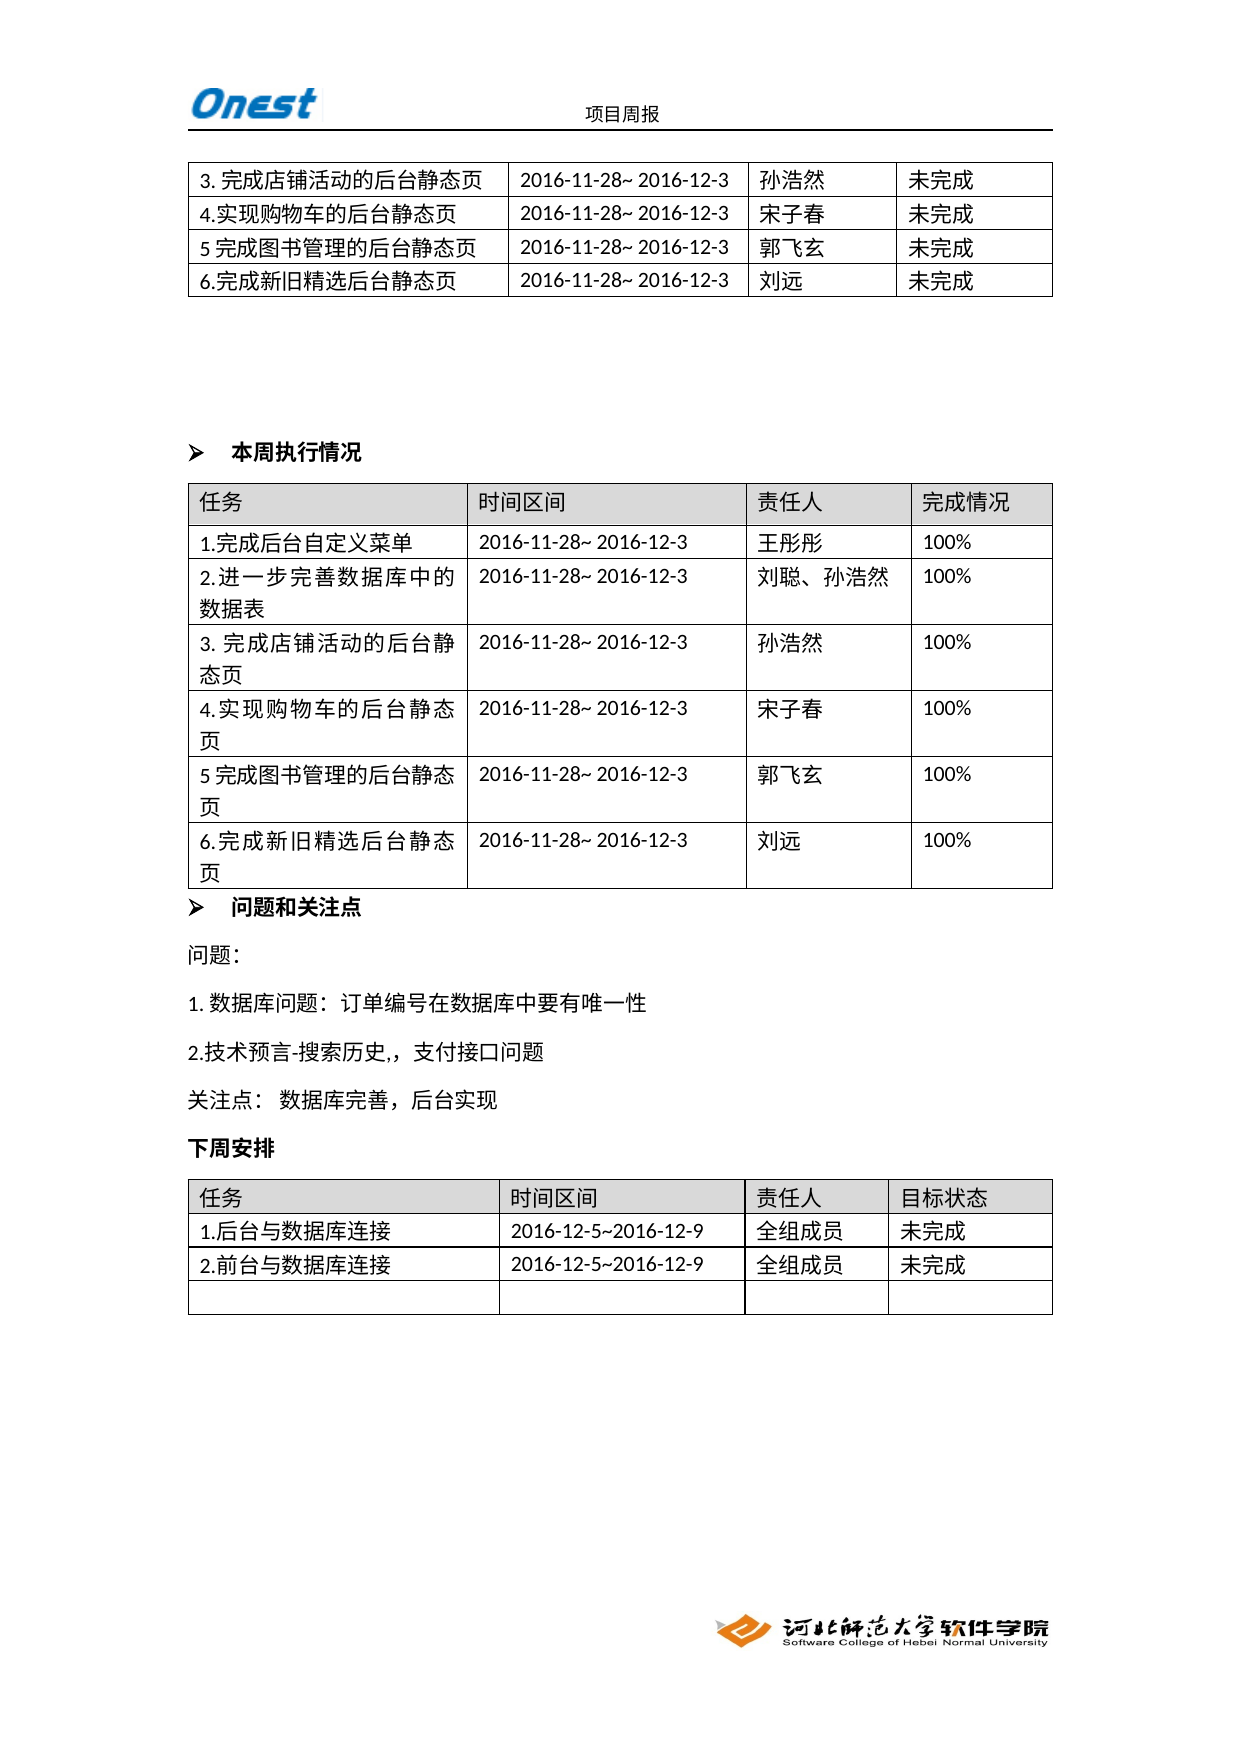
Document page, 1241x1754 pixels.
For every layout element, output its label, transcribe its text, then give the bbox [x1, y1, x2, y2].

table_cell 宋子春 [747, 691, 911, 756]
table_cell 2016-11-28~ 2016-12-3 [468, 559, 746, 624]
table_cell 100% [912, 625, 1052, 690]
table_cell [746, 1281, 888, 1313]
table_header 任务 [189, 484, 467, 524]
text 问题： [187, 938, 1053, 970]
table_cell 4.实现购物车的后台静态页 [189, 691, 467, 756]
text 1. 数据库问题：订单编号在数据库中要有唯一性 [187, 986, 1053, 1018]
table_cell 100% [912, 559, 1052, 624]
list 本周执行情况 [187, 435, 1053, 467]
table_header 完成情况 [912, 484, 1052, 524]
table_cell 刘远 [747, 823, 911, 888]
table_cell 2016-11-28~ 2016-12-3 [509, 197, 748, 229]
table_cell 未完成 [889, 1248, 1052, 1280]
table_cell 5完成图书管理的后台静态页 [189, 757, 467, 822]
table_cell 2.前台与数据库连接 [189, 1248, 499, 1280]
table_cell 王彤彤 [747, 526, 911, 558]
table_cell [889, 1281, 1052, 1313]
table_cell 2016-11-28~ 2016-12-3 [509, 264, 748, 296]
table_cell 未完成 [897, 230, 1052, 263]
table_cell 孙浩然 [747, 625, 911, 690]
table_cell 100% [912, 526, 1052, 558]
table_cell 100% [912, 823, 1052, 888]
picture [710, 1611, 1053, 1651]
table_cell 2016-11-28~ 2016-12-3 [468, 757, 746, 822]
table_cell 6.完成新旧精选后台静态页 [189, 264, 508, 296]
text 关注点： 数据库完善，后台实现 [187, 1083, 1053, 1115]
table_cell 6.完成新旧精选后台静态页 [189, 823, 467, 888]
text 下周安排 [187, 1131, 1053, 1163]
table_cell 5完成图书管理的后台静态页 [189, 230, 508, 263]
table_cell 3. 完成店铺活动的后台静态页 [189, 625, 467, 690]
table_cell [189, 1281, 499, 1313]
table_cell 孙浩然 [749, 163, 896, 196]
table_cell 郭飞玄 [749, 230, 896, 263]
table_cell 刘聪、孙浩然 [747, 559, 911, 624]
table_header 责任人 [747, 484, 911, 524]
list 问题和关注点 [187, 889, 1053, 922]
table_cell 2016-11-28~ 2016-12-3 [468, 625, 746, 690]
table_cell 2016-11-28~ 2016-12-3 [468, 823, 746, 888]
table_cell 未完成 [897, 197, 1052, 229]
text 2.技术预言-搜索历史,，支付接口问题 [187, 1034, 1053, 1067]
table_header 任务 [189, 1180, 499, 1213]
table_cell 全组成员 [746, 1248, 888, 1280]
table_cell 全组成员 [746, 1214, 888, 1246]
table_cell 2016-12-5~2016-12-9 [500, 1214, 744, 1246]
table_cell 宋子春 [749, 197, 896, 229]
table_header 目标状态 [889, 1180, 1052, 1213]
table_cell 2016-11-28~ 2016-12-3 [468, 691, 746, 756]
table_cell 未完成 [889, 1214, 1052, 1246]
table_cell 1.完成后台自定义菜单 [189, 526, 467, 558]
picture [187, 88, 324, 122]
table_cell 郭飞玄 [747, 757, 911, 822]
table_cell [500, 1281, 744, 1313]
table_header 时间区间 [468, 484, 746, 524]
table_cell 未完成 [897, 163, 1052, 196]
table_cell 3. 完成店铺活动的后台静态页 [189, 163, 508, 196]
table_cell 2016-11-28~ 2016-12-3 [468, 526, 746, 558]
table_cell 2016-11-28~ 2016-12-3 [509, 163, 748, 196]
table_cell 2016-11-28~ 2016-12-3 [509, 230, 748, 263]
table_cell 100% [912, 691, 1052, 756]
table_cell 1.后台与数据库连接 [189, 1214, 499, 1246]
table_header 时间区间 [500, 1180, 744, 1213]
table_cell 未完成 [897, 264, 1052, 296]
table_cell 4.实现购物车的后台静态页 [189, 197, 508, 229]
table_header 责任人 [746, 1180, 888, 1213]
table_cell 100% [912, 757, 1052, 822]
table_cell 2.进一步完善数据库中的数据表 [189, 559, 467, 624]
table_cell 刘远 [749, 264, 896, 296]
table_cell 2016-12-5~2016-12-9 [500, 1248, 744, 1280]
